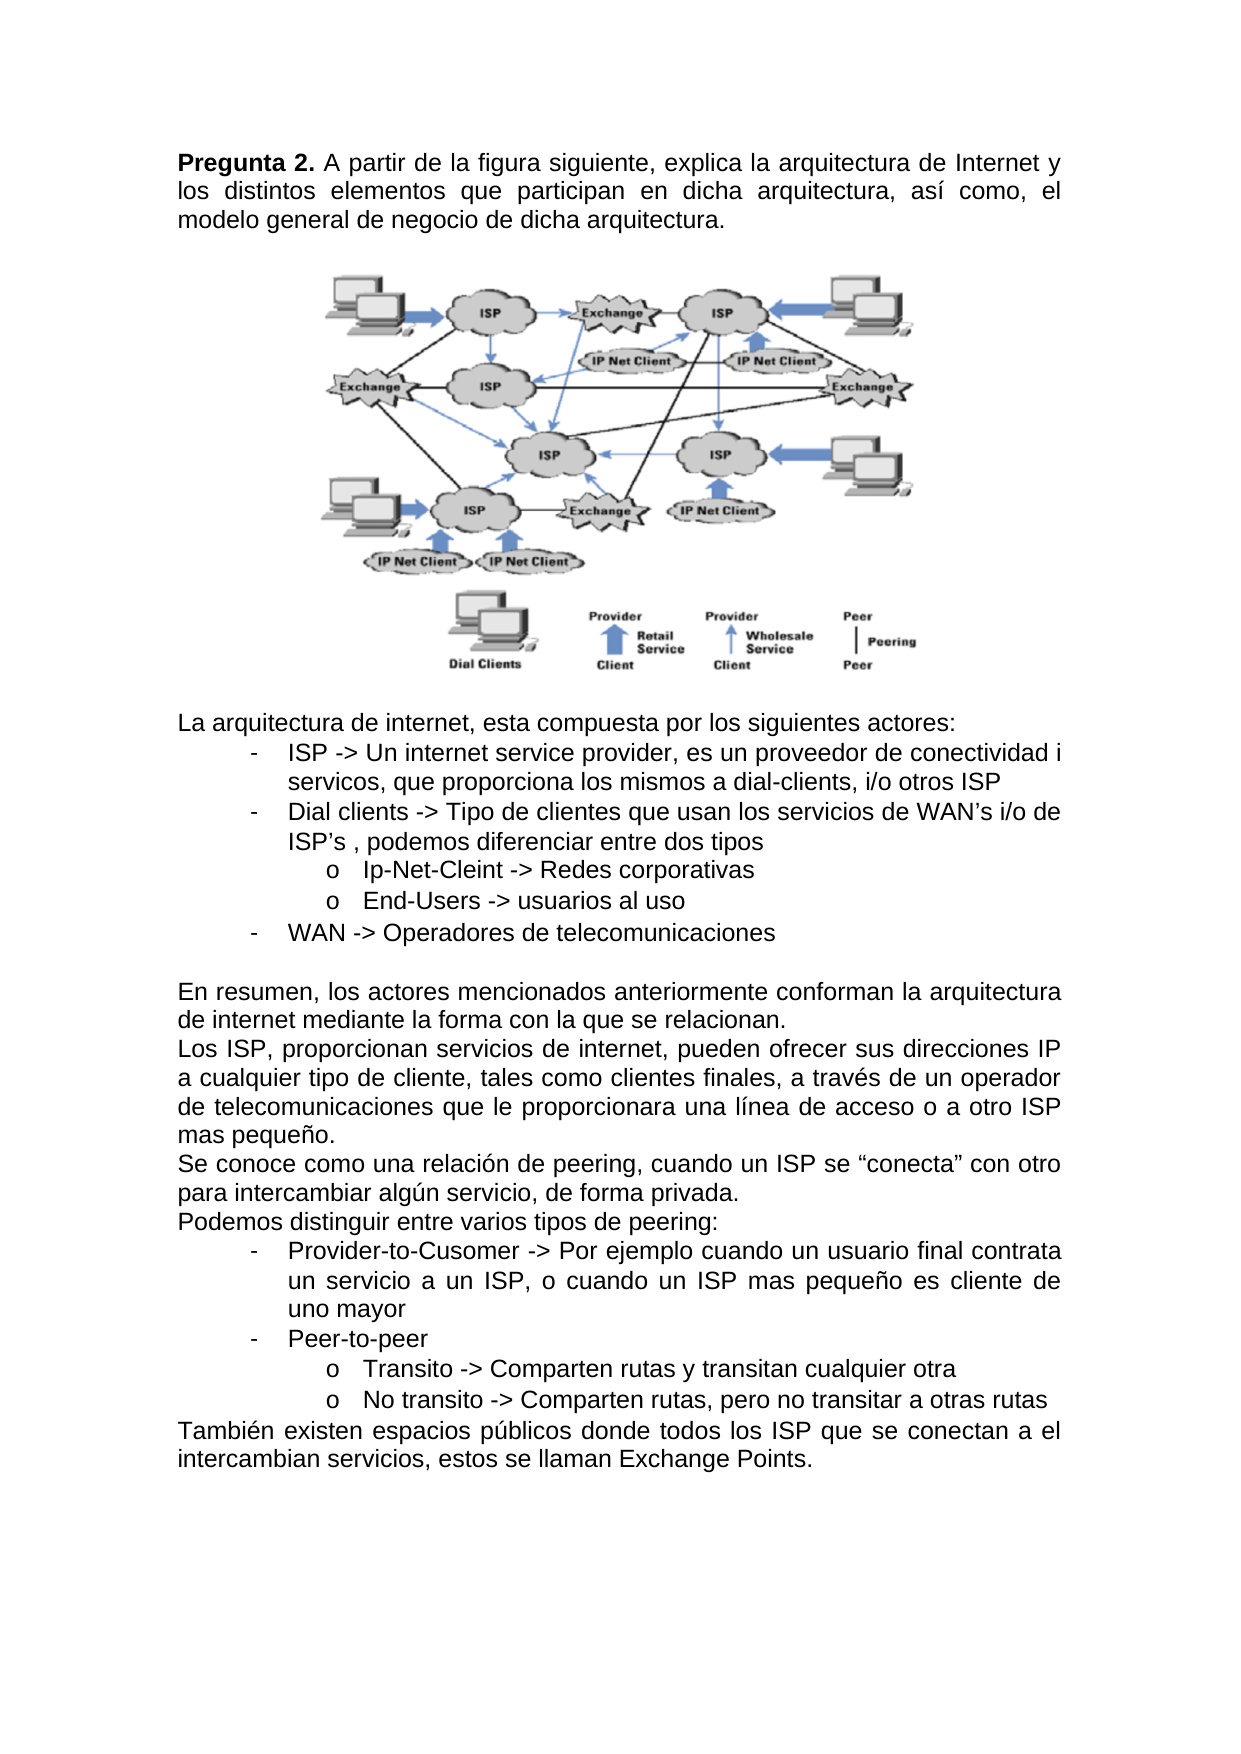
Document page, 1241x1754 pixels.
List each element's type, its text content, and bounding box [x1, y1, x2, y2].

text La arquitectura de internet, esta compuesta por los siguientes actores: [177, 708, 1063, 737]
list No transito -> Comparten rutas, pero no transitar a otras rutas [325, 1385, 1063, 1416]
list End-Users -> usuarios al uso [325, 886, 1063, 917]
list Provider-to-Cusomer -> Por ejemplo cuando un usuario final contrata un servicio a un ISP, o cuando un ISP mas pequeño es cliente de uno mayor [250, 1235, 1063, 1323]
text Se conoce como una relación de peering, cuando un ISP se “conecta” con otro para intercambiar algún servicio, de forma privada. [177, 1149, 1063, 1206]
text Podemos distinguir entre varios tipos de peering: [177, 1206, 1063, 1235]
text En resumen, los actores mencionados anteriormente conforman la arquitectura de internet mediante la forma con la que se relacionan. [177, 976, 1063, 1034]
picture [308, 262, 932, 680]
list ISP -> Un internet service provider, es un proveedor de conectividad i servicos, que proporciona los mismos a dial-clients, i/o otros ISP [250, 737, 1063, 796]
text También existen espacios públicos donde todos los ISP que se conectan a el intercambian servicios, estos se llaman Exchange Points. [177, 1416, 1063, 1473]
list WAN -> Operadores de telecomunicaciones [250, 917, 1063, 948]
text Los ISP, proporcionan servicios de internet, pueden ofrecer sus direcciones IP a cualquier tipo de cliente, tales como clientes finales, a través de un operador de telecomunicaciones que le proporcionara una línea de acceso o a otro ISP mas pequeño. [177, 1034, 1063, 1149]
list Transito -> Comparten rutas y transitan cualquier otra [325, 1354, 1063, 1385]
text Pregunta 2. A partir de la figura siguiente, explica la arquitectura de Internet y los distintos elementos que participan en dicha arquitectura, así como, el modelo general de negocio de dicha arquitectura. [177, 148, 1063, 234]
list Ip-Net-Cleint -> Redes corporativas [325, 855, 1063, 886]
list Dial clients -> Tipo de clientes que usan los servicios de WAN’s i/o de ISP’s , podemos diferenciar entre dos tipos [250, 796, 1063, 855]
list Peer-to-peer [250, 1323, 1063, 1354]
